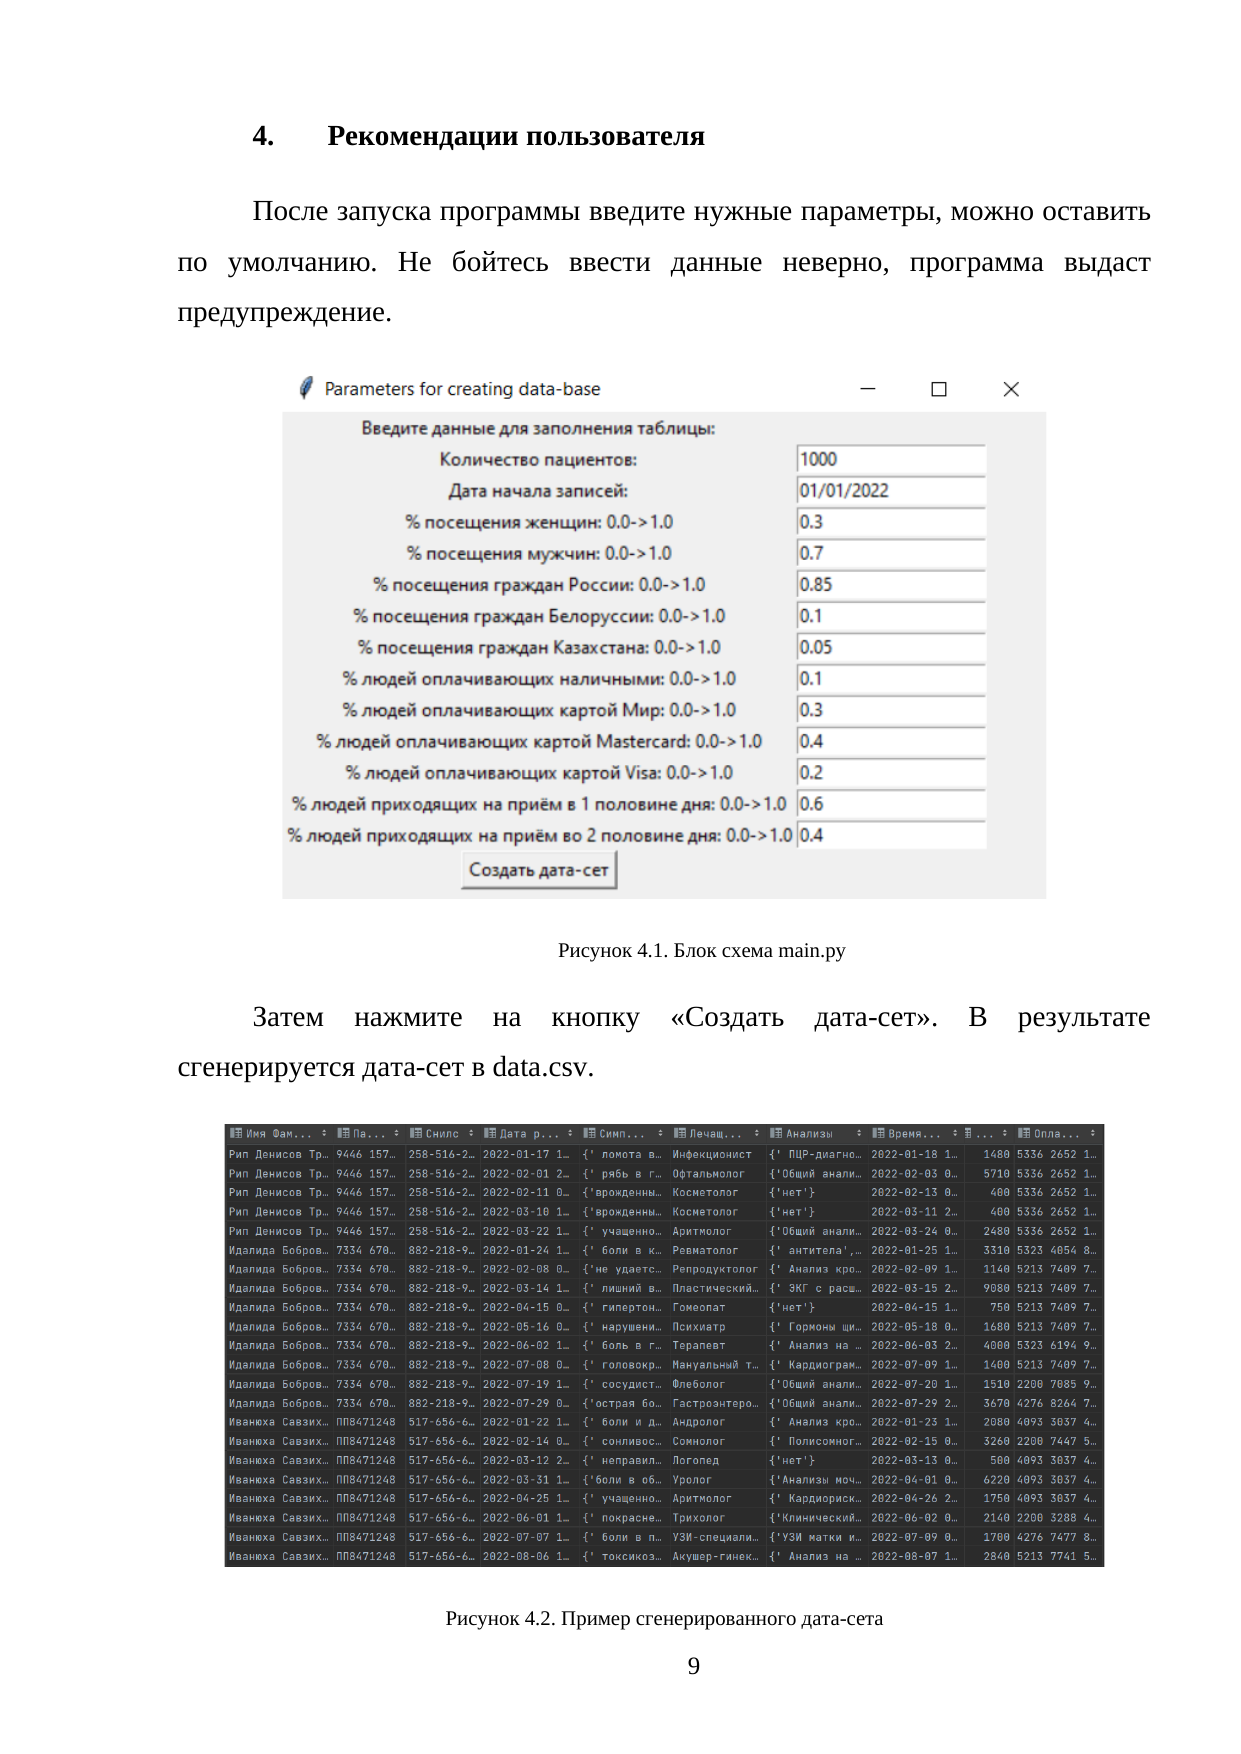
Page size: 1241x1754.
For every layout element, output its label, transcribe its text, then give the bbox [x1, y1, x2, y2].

text Рисунок 4.1. Блок схема main.py [177, 938, 1152, 962]
picture [282, 369, 1047, 899]
text Затем нажмите на кнопку «Создать дата-сет». В результате сгенерируется дата-сет в data.csv. [177, 999, 1152, 1083]
text Рисунок 4.2. Пример сгенерированного дата-сета [177, 1606, 1152, 1630]
text После запуска программы введите нужные параметры, можно оставить по умолчанию. Не бойтесь ввести данные неверно, программа выдаст предупреждение. [177, 193, 1152, 328]
picture [224, 1124, 1105, 1567]
subtitle Рекомендации пользователя [177, 118, 1152, 152]
